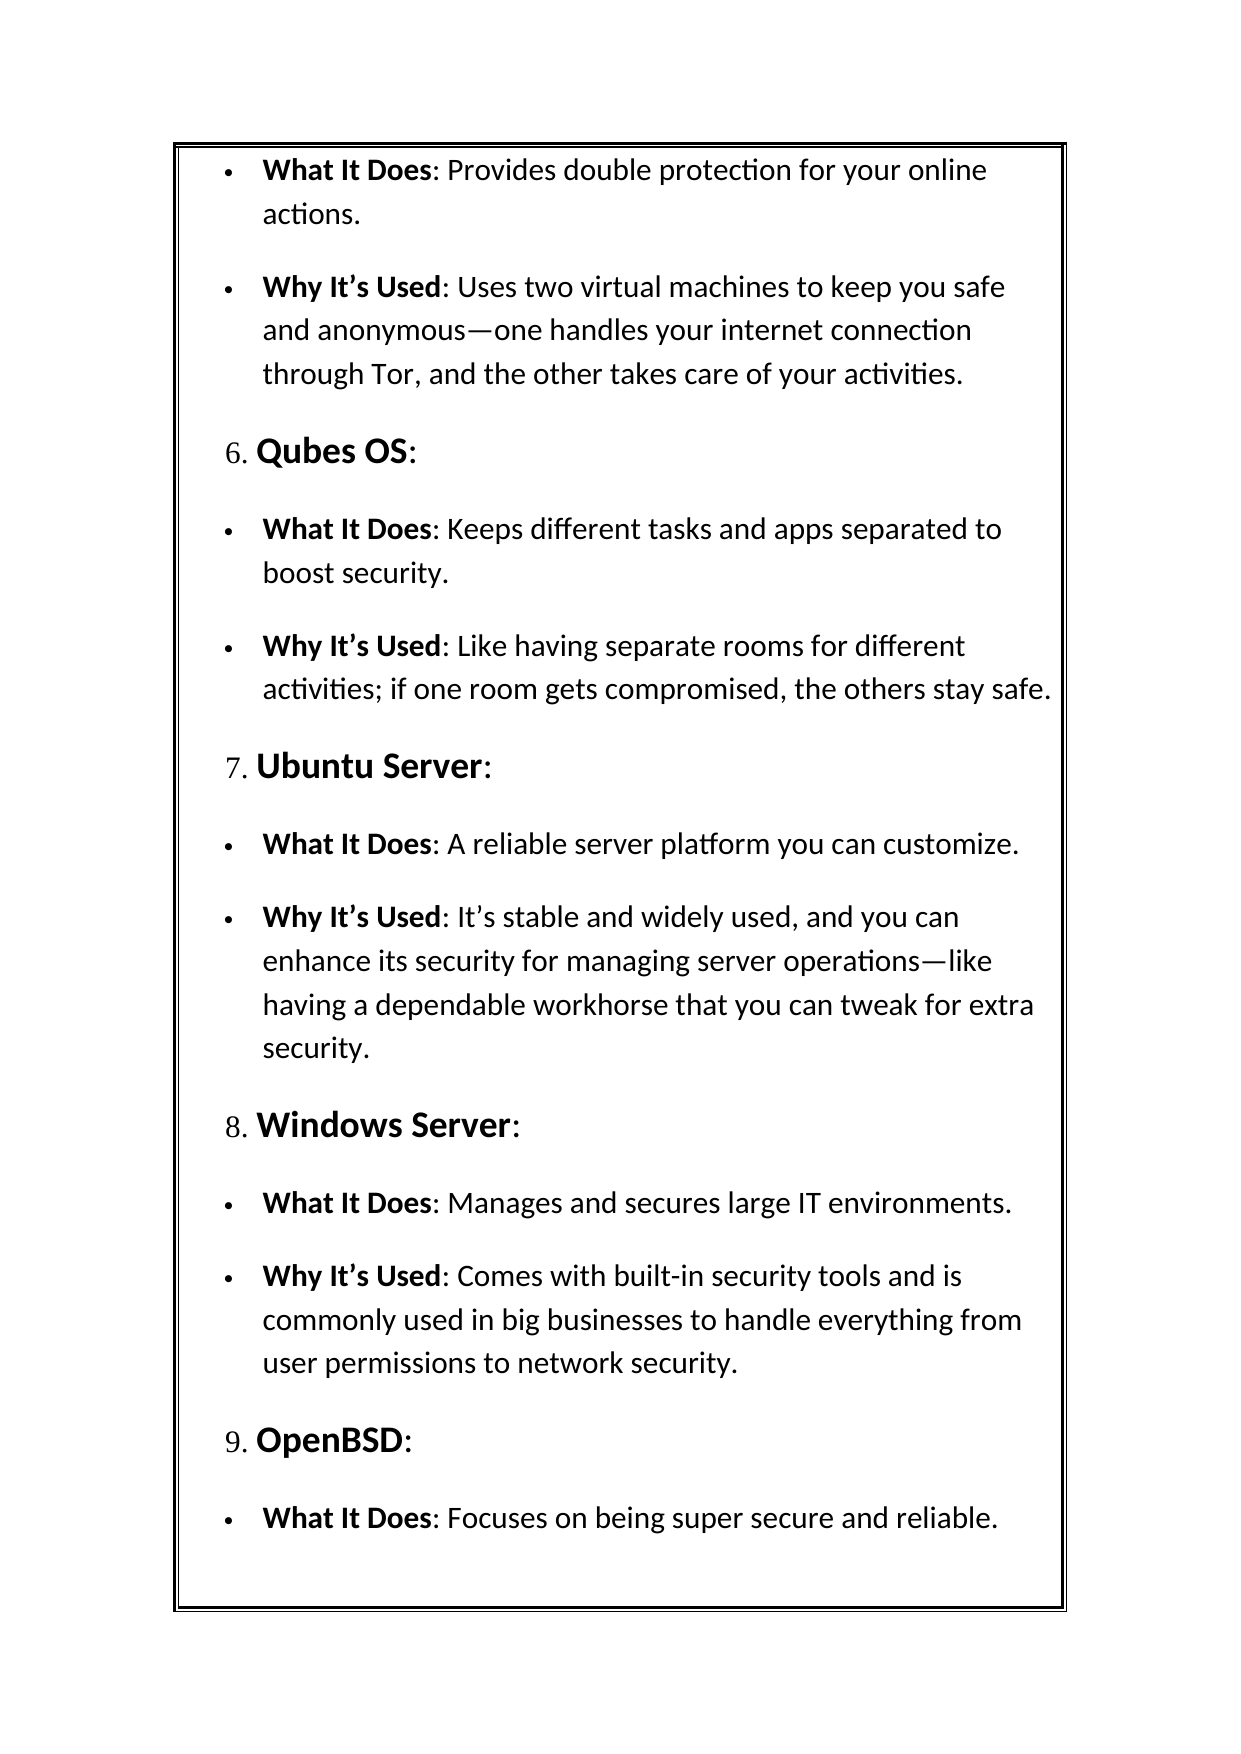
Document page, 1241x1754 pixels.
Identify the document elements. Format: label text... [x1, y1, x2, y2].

list OpenBSD: [225, 1416, 1053, 1462]
list What It Does: Focuses on being super secure and reliable. [225, 1498, 1053, 1536]
list What It Does: Manages and secures large IT environments. [225, 1183, 1053, 1221]
list Why It’s Used: Uses two virtual machines to keep you safe and anonymous—one handles your internet connection through Tor, and the other takes care of your activities. [225, 267, 1053, 392]
list Qubes OS: [225, 427, 1053, 473]
list What It Does: Provides double protection for your online actions. [225, 150, 1053, 232]
list Why It’s Used: Like having separate rooms for different activities; if one room gets compromised, the others stay safe. [225, 626, 1053, 707]
list Why It’s Used: It’s stable and widely used, and you can enhance its security for managing server operations—like having a dependable workhorse that you can tweak for extra security. [225, 897, 1053, 1066]
list What It Does: A reliable server platform you can customize. [225, 824, 1053, 862]
list Windows Server: [225, 1101, 1053, 1147]
list Ubuntu Server: [225, 742, 1053, 788]
list What It Does: Keeps different tasks and apps separated to boost security. [225, 509, 1053, 591]
list Why It’s Used: Comes with built-in security tools and is commonly used in big businesses to handle everything from user permissions to network security. [225, 1256, 1053, 1382]
